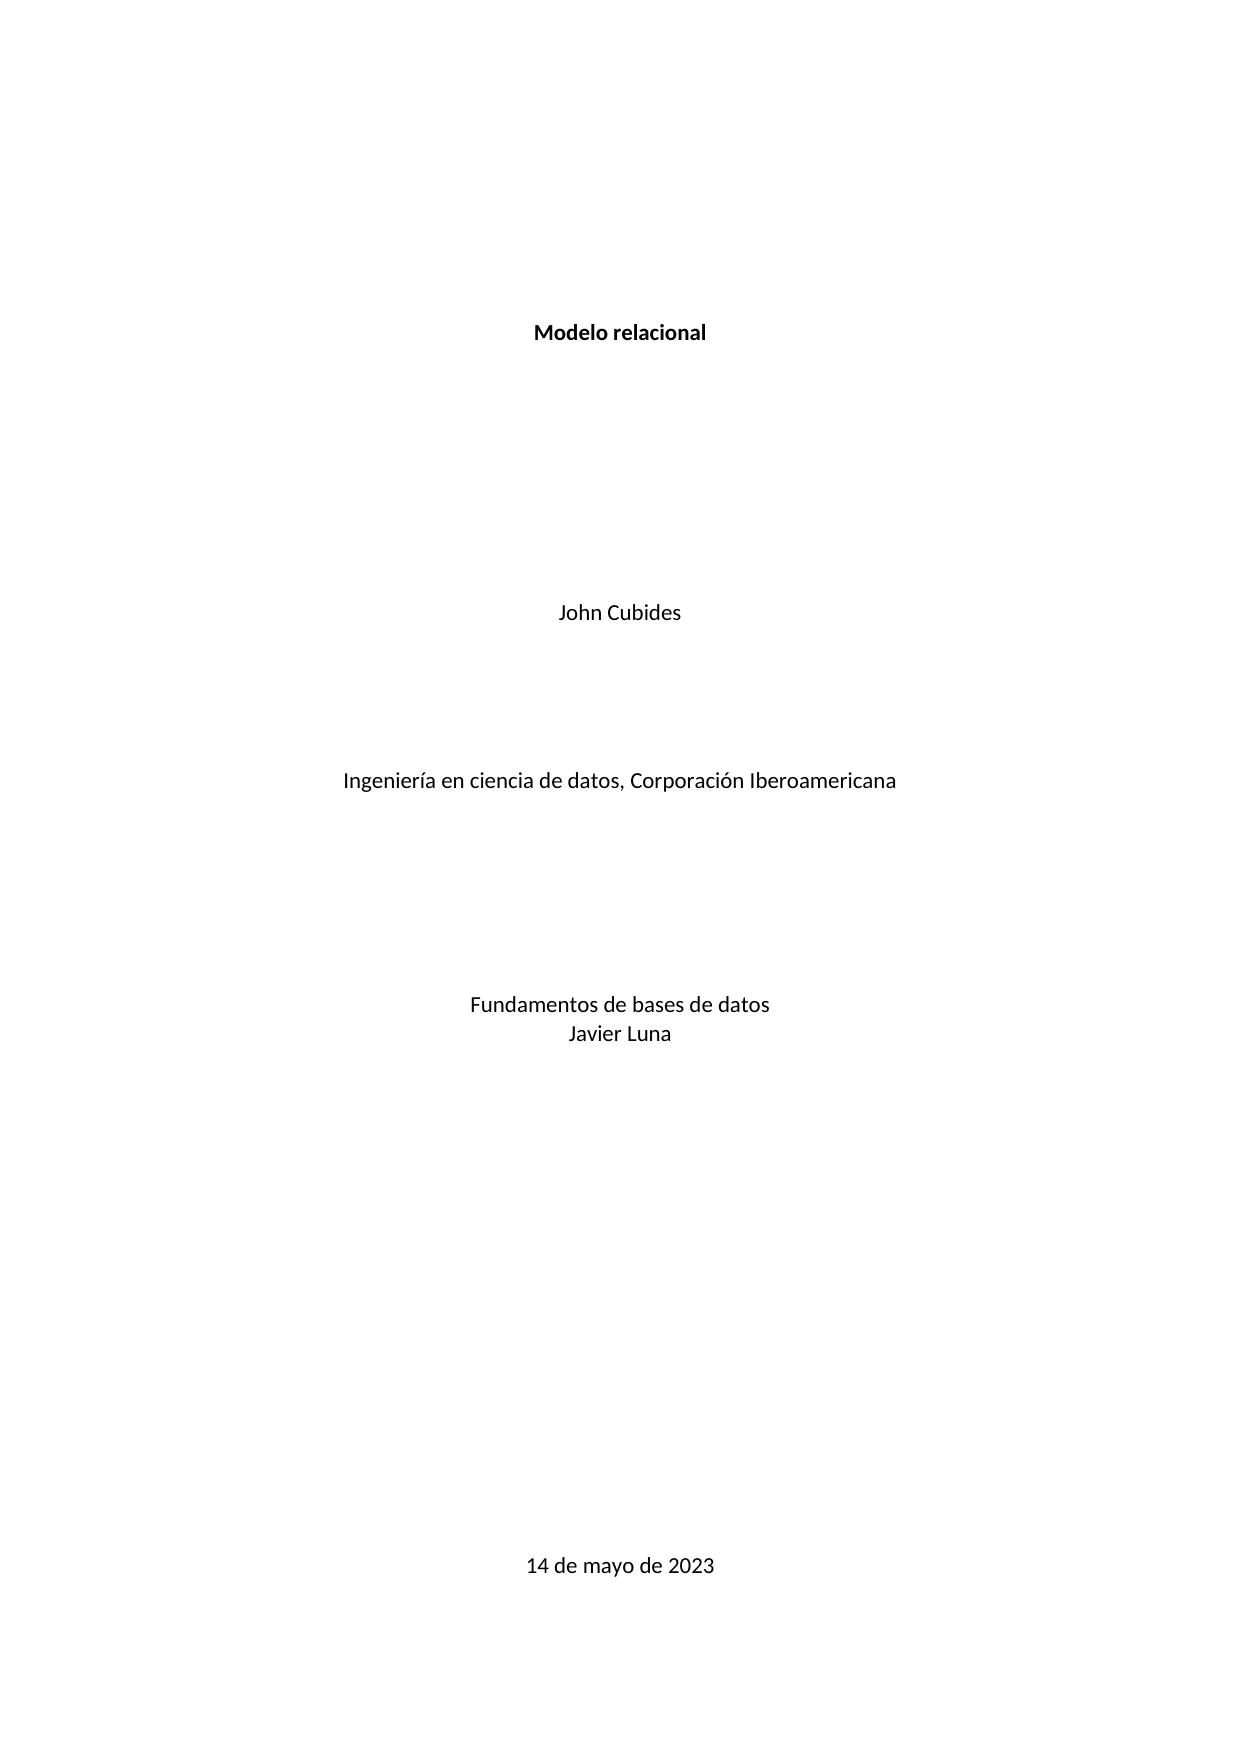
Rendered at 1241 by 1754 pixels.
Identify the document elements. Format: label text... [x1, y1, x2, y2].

text John Cubides [150, 598, 1090, 626]
text 14 de mayo de 2023 [150, 1551, 1090, 1579]
text Fundamentos de bases de datos [150, 991, 1090, 1019]
text Ingeniería en ciencia de datos, Corporación Iberoamericana [150, 766, 1090, 794]
text Javier Luna [150, 1019, 1090, 1047]
text Modelo relacional [150, 318, 1090, 346]
